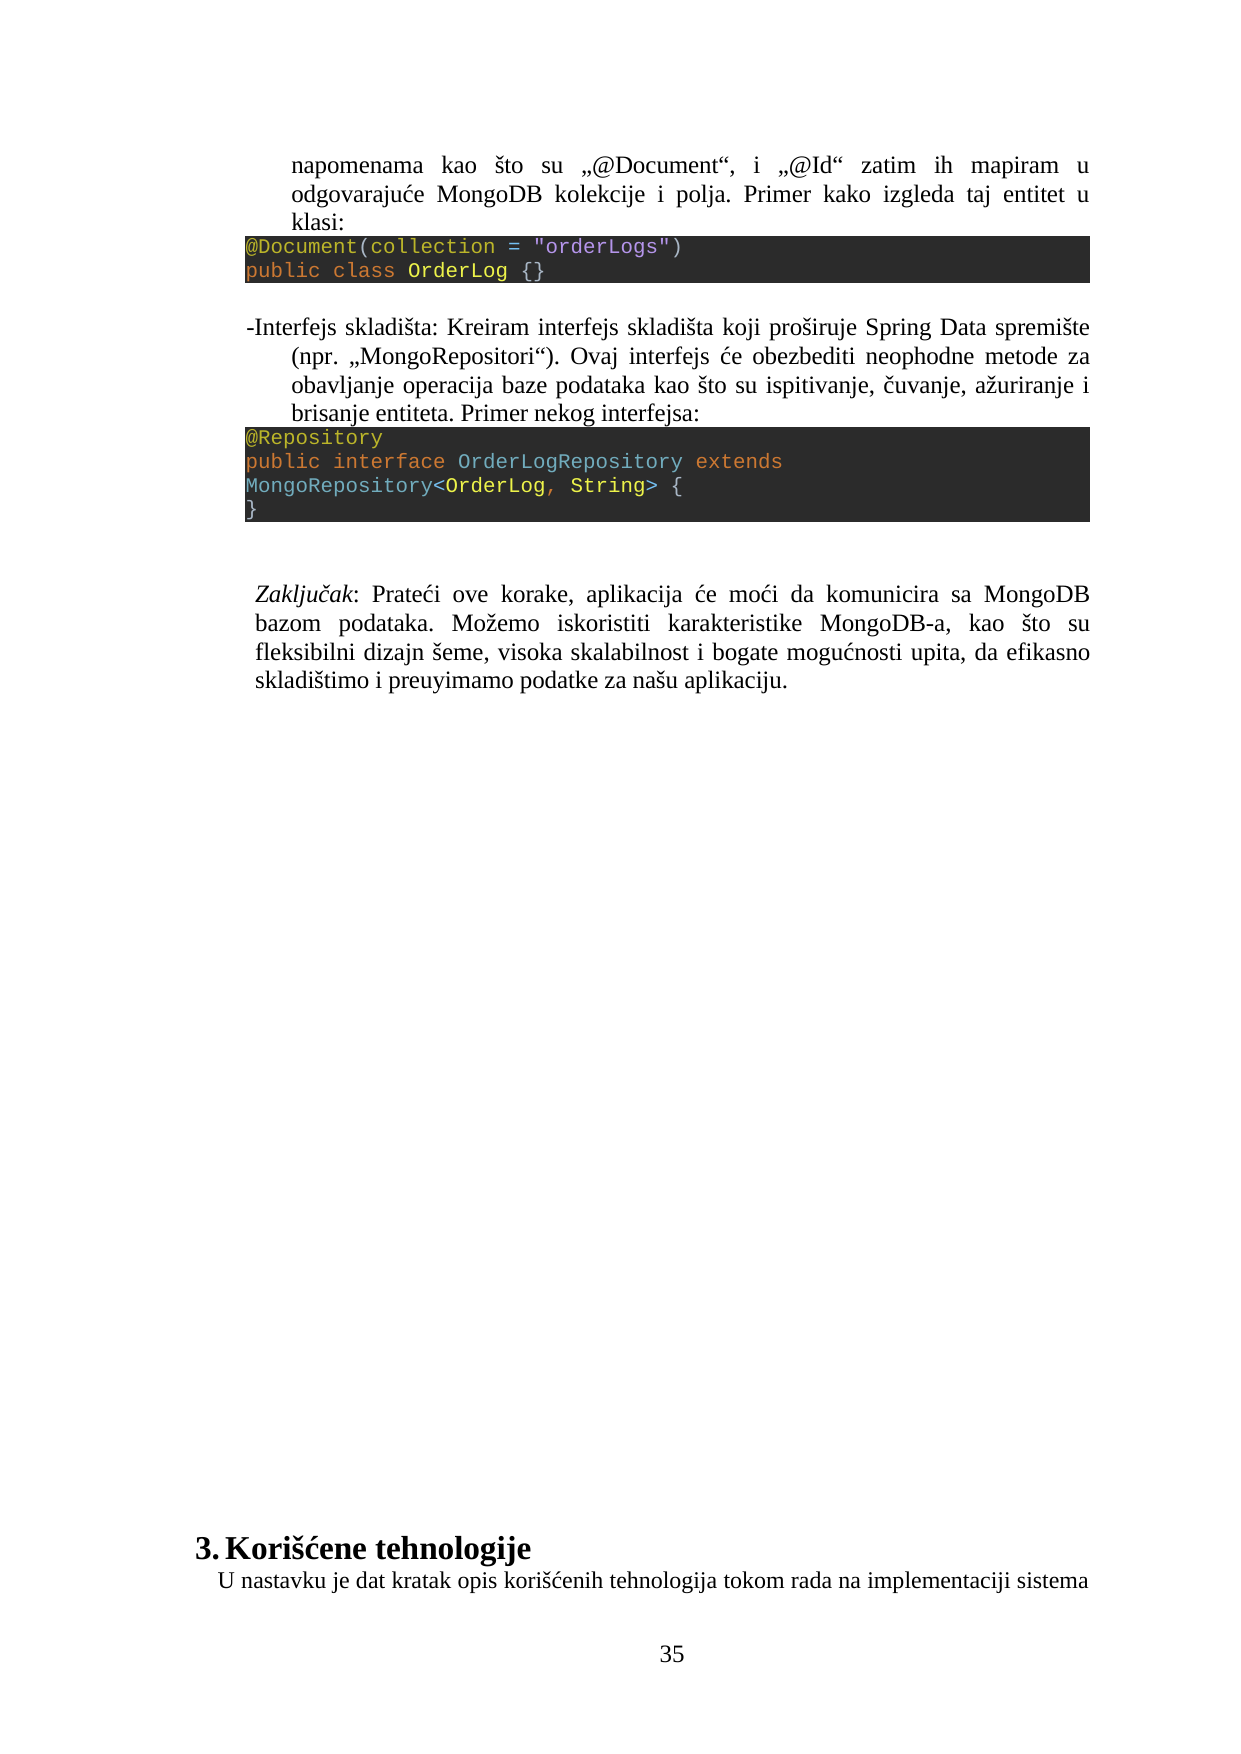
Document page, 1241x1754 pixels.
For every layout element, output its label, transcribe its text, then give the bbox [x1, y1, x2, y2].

subtitle -Interfejs skladišta: Kreiram interfejs skladišta koji proširuje Spring Data spremište (npr. „MongoRepositori“). Ovaj interfejs će obezbediti neophodne metode za obavljanje operacija baze podataka kao što su ispitivanje, čuvanje, ažuriranje i brisanje entiteta. Primer nekog interfejsa: [246, 312, 1090, 427]
text @Repository public interface OrderLogRepository extends MongoRepository<OrderLog, String> { } [245, 427, 1090, 522]
subtitle Zaključak: Prateći ove korake, aplikacija će moći da komunicira sa MongoDB bazom podataka. Možemo iskoristiti karakteristike MongoDB-a, kao što su fleksibilni dizajn šeme, visoka skalabilnost i bogate mogućnosti upita, da efikasno skladištimo i preuyimamo podatke za našu aplikaciju. [255, 579, 1090, 694]
subtitle Korišćene tehnologije [195, 1528, 1090, 1566]
text @Document(collection = "orderLogs") public class OrderLog {} [245, 236, 1090, 283]
subtitle U nastavku je dat kratak opis korišćenih tehnologija tokom rada na implementaciji sistema rešenja. [217, 1566, 1090, 1594]
